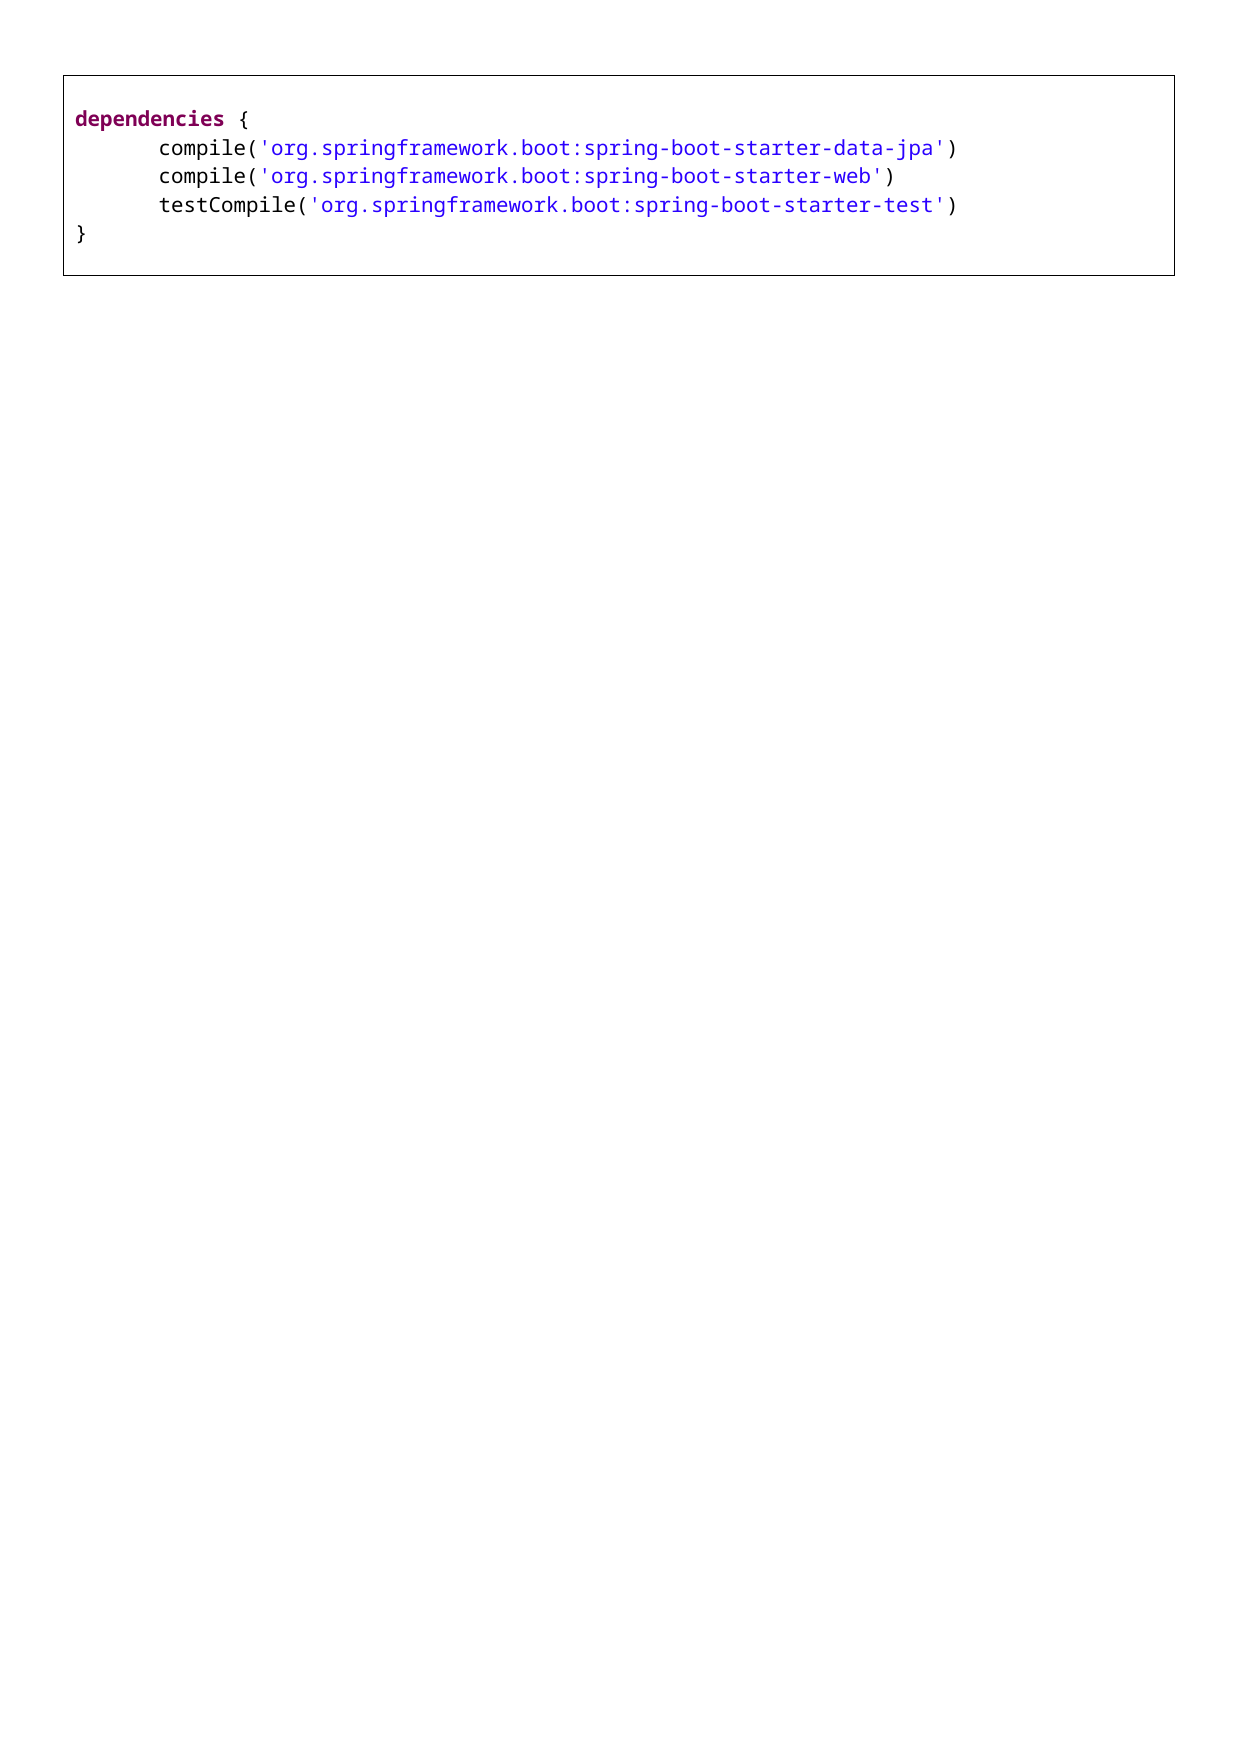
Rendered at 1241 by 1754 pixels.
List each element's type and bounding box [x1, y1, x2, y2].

table_header [64, 76, 1174, 275]
